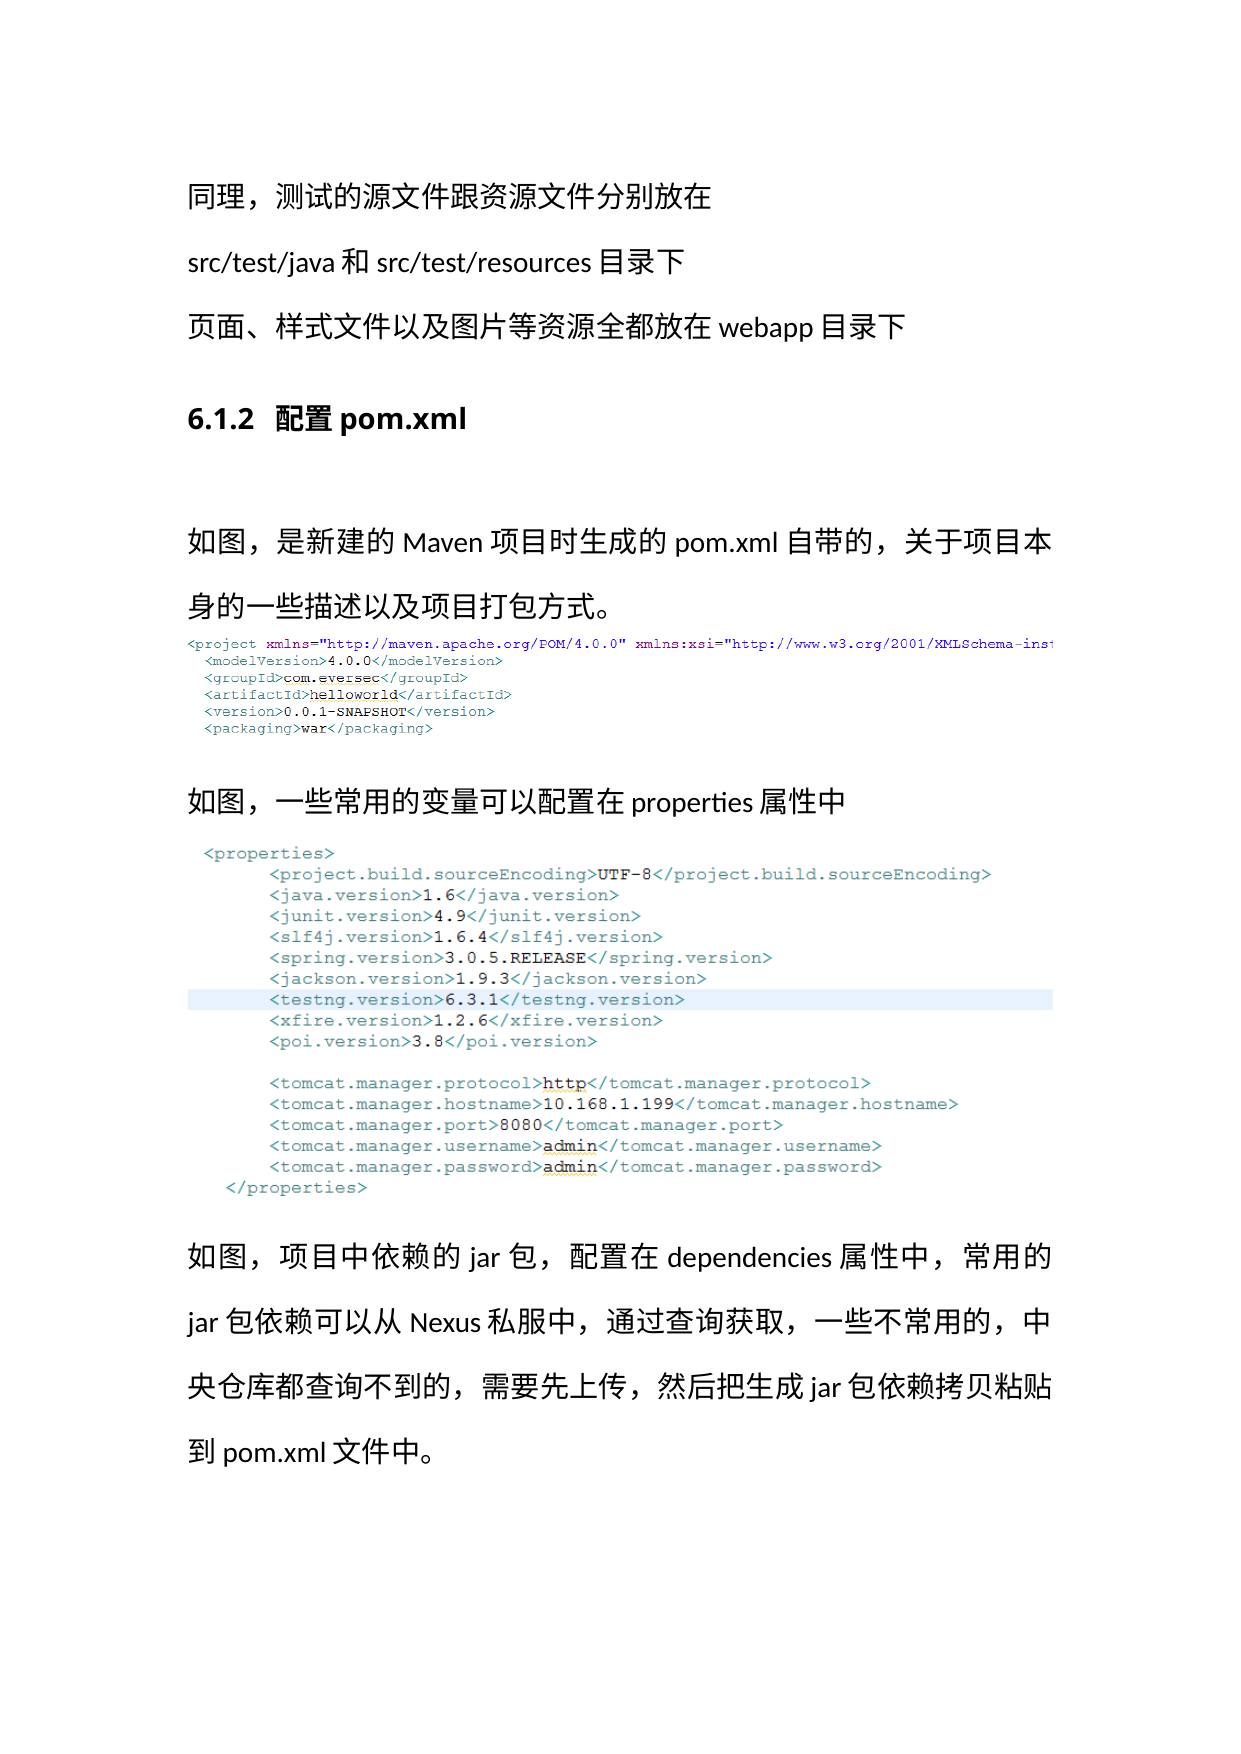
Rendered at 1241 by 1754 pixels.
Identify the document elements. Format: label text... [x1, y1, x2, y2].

text 页面、样式文件以及图片等资源全都放在webapp目录下 [187, 292, 1053, 357]
text 同理，测试的源文件跟资源文件分别放在 [187, 162, 1053, 227]
picture [187, 637, 1053, 749]
text 如图，一些常用的变量可以配置在properties属性中 [187, 767, 1053, 832]
picture [187, 832, 1053, 1218]
text 如图，是新建的Maven项目时生成的pom.xml自带的，关于项目本身的一些描述以及项目打包方式。 [187, 507, 1053, 637]
text src/test/java和src/test/resources目录下 [187, 227, 1053, 292]
subtitle 配置pom.xml [187, 384, 1053, 449]
text 如图，项目中依赖的jar包，配置在dependencies属性中，常用的jar包依赖可以从Nexus私服中，通过查询获取，一些不常用的，中央仓库都查询不到的，需要先上传，然后把生成jar包依赖拷贝粘贴到pom.xml文件中。 [187, 1222, 1053, 1482]
